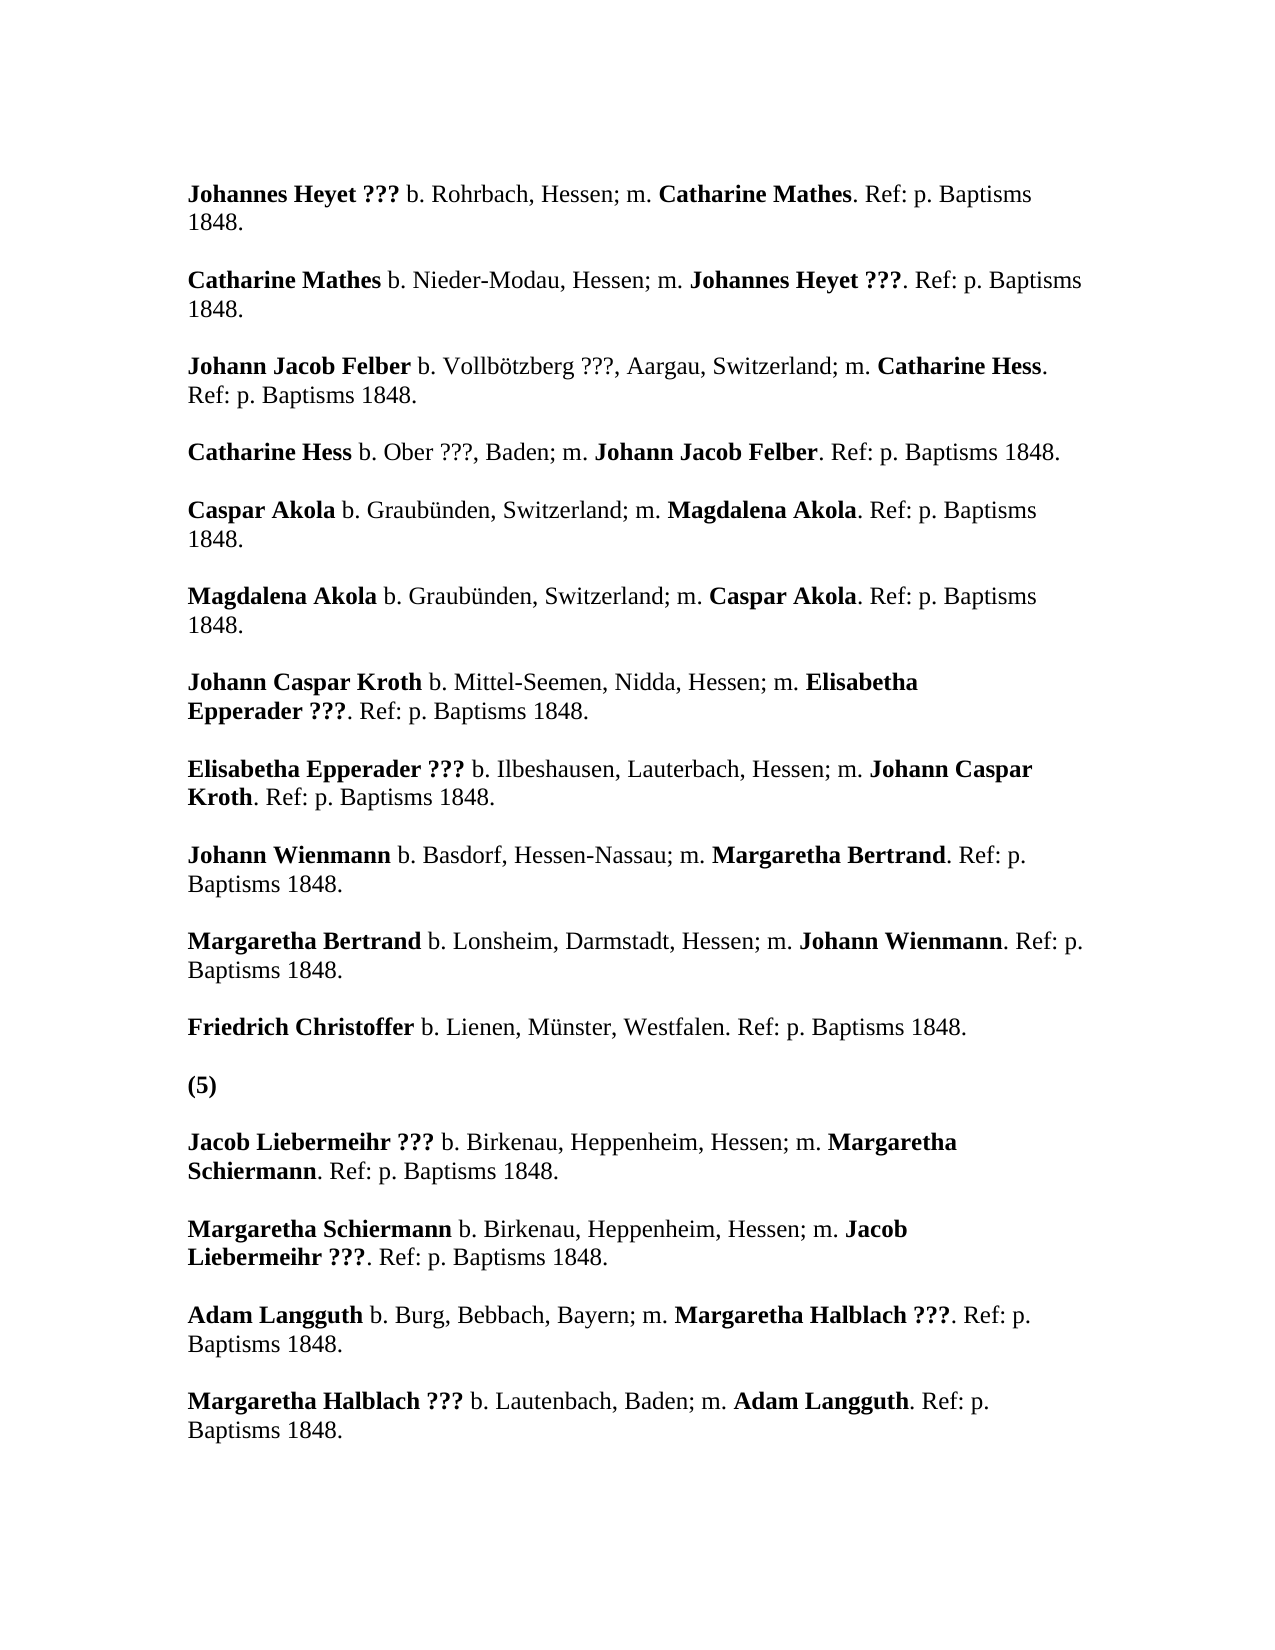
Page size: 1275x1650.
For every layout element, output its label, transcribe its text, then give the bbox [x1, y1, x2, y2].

text Magdalena Akola b. Graubünden, Switzerland; m. Caspar Akola. Ref: p. Baptisms 1848. [187, 581, 1087, 639]
text Adam Langguth b. Burg, Bebbach, Bayern; m. Margaretha Halblach ???. Ref: p. Baptisms 1848. [187, 1300, 1087, 1357]
text Caspar Akola b. Graubünden, Switzerland; m. Magdalena Akola. Ref: p. Baptisms 1848. [187, 495, 1087, 552]
text Johann Caspar Kroth b. Mittel-Seemen, Nidda, Hessen; m. Elisabetha Epperader ???. Ref: p. Baptisms 1848. [187, 667, 1087, 725]
text Margaretha Schiermann b. Birkenau, Heppenheim, Hessen; m. Jacob Liebermeihr ???. Ref: p. Baptisms 1848. [187, 1214, 1087, 1271]
text Margaretha Bertrand b. Lonsheim, Darmstadt, Hessen; m. Johann Wienmann. Ref: p. Baptisms 1848. [187, 926, 1087, 984]
text Johann Jacob Felber b. Vollbötzberg ???, Aargau, Switzerland; m. Catharine Hess. Ref: p. Baptisms 1848. [187, 351, 1087, 409]
text Jacob Liebermeihr ??? b. Birkenau, Heppenheim, Hessen; m. Margaretha Schiermann. Ref: p. Baptisms 1848. [187, 1127, 1087, 1185]
text Margaretha Halblach ??? b. Lautenbach, Baden; m. Adam Langguth. Ref: p. Baptisms 1848. [187, 1386, 1087, 1444]
text Johannes Heyet ??? b. Rohrbach, Hessen; m. Catharine Mathes. Ref: p. Baptisms 1848. [187, 179, 1087, 236]
text Catharine Mathes b. Nieder-Modau, Hessen; m. Johannes Heyet ???. Ref: p. Baptisms 1848. [187, 265, 1087, 322]
text Friedrich Christoffer b. Lienen, Münster, Westfalen. Ref: p. Baptisms 1848. [187, 1012, 1087, 1041]
text Johann Wienmann b. Basdorf, Hessen-Nassau; m. Margaretha Bertrand. Ref: p. Baptisms 1848. [187, 840, 1087, 897]
text (5) [187, 1070, 1087, 1099]
text Elisabetha Epperader ??? b. Ilbeshausen, Lauterbach, Hessen; m. Johann Caspar Kroth. Ref: p. Baptisms 1848. [187, 754, 1087, 811]
text Catharine Hess b. Ober ???, Baden; m. Johann Jacob Felber. Ref: p. Baptisms 1848. [187, 437, 1087, 466]
